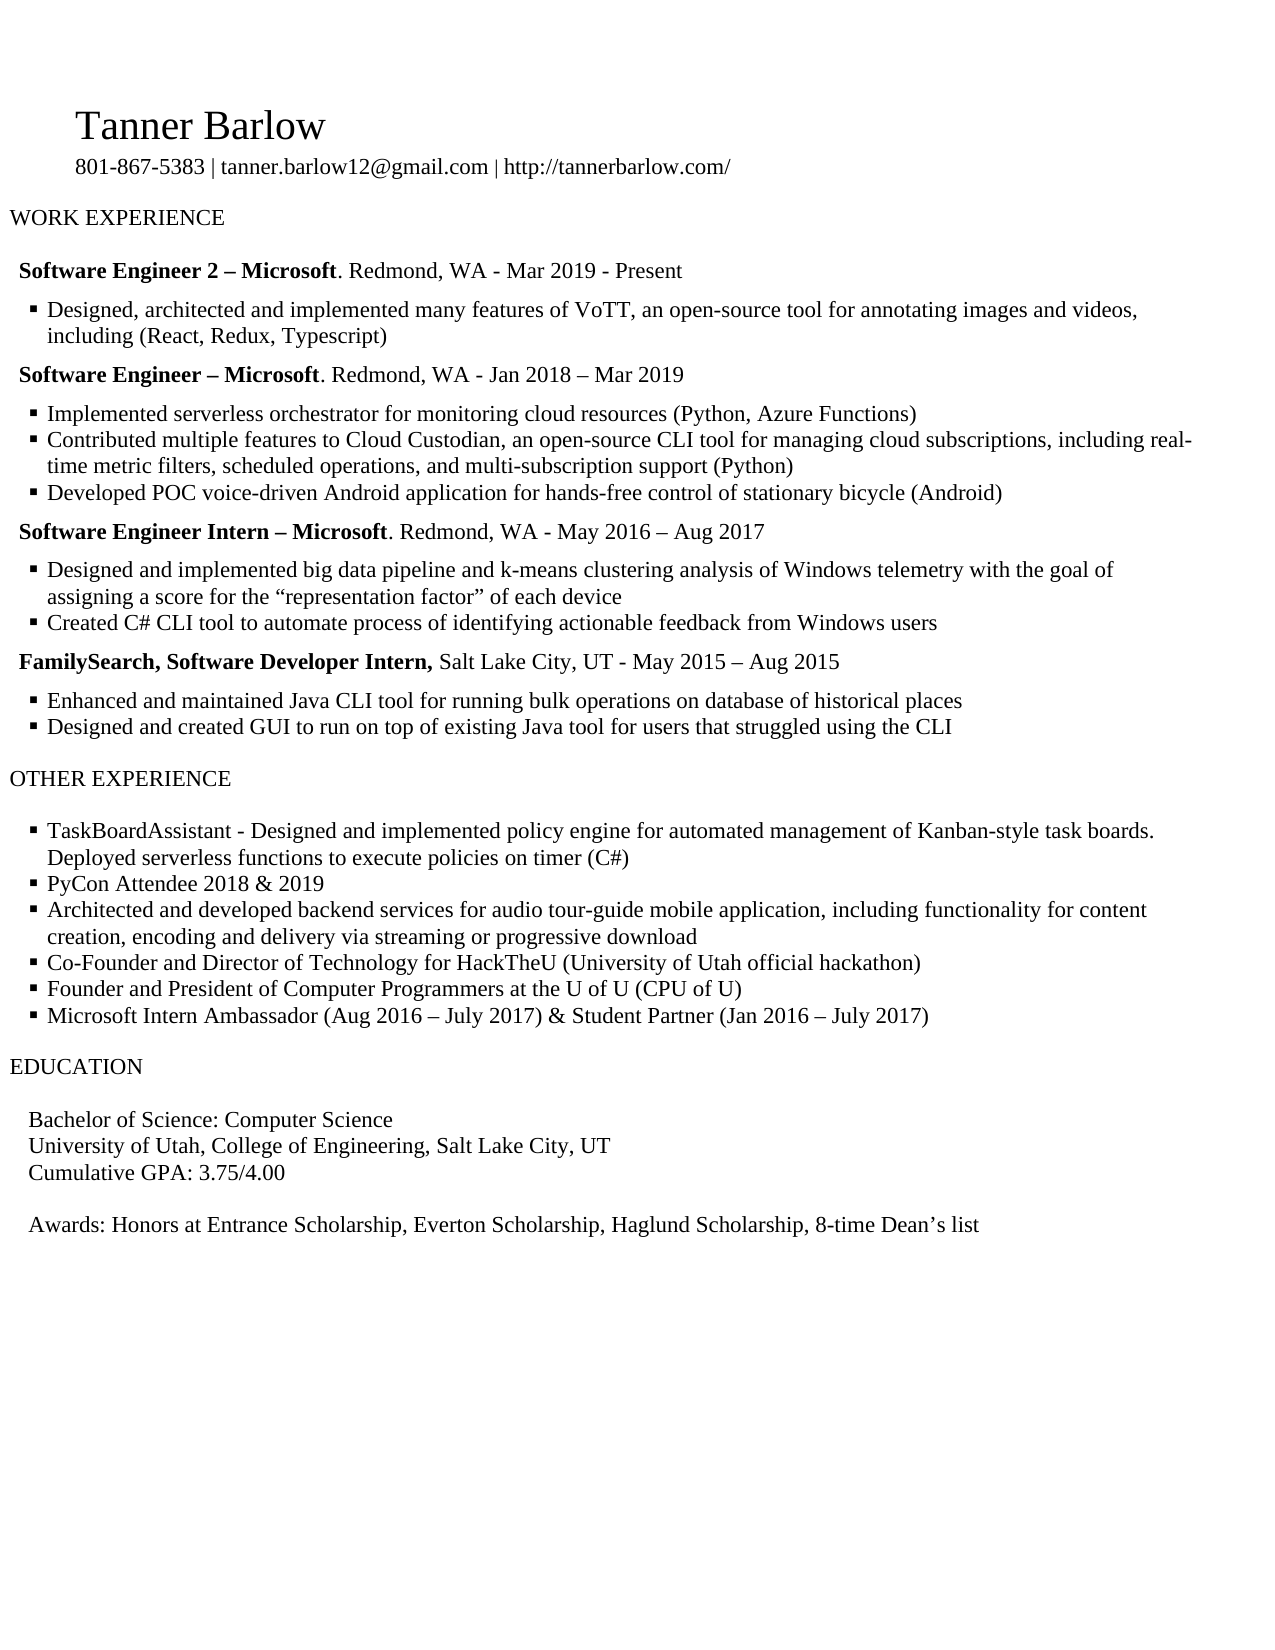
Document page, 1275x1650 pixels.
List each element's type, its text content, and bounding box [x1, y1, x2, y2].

list PyCon Attendee 2018 & 2019 [28, 870, 1200, 896]
list Founder and President of Computer Programmers at the U of U (CPU of U) [28, 976, 1200, 1002]
list Microsoft Intern Ambassador (Aug 2016 – July 2017) & Student Partner (Jan 2016 – July 2017) [28, 1002, 1200, 1028]
text WORK EXPERIENCE [9, 204, 1200, 231]
text Software Engineer 2 – Microsoft. Redmond, WA - Mar 2019 - Present [19, 257, 1200, 283]
text Tanner Barlow [75, 101, 1200, 149]
list Enhanced and maintained Java CLI tool for running bulk operations on database of historical places [28, 687, 1200, 713]
text Software Engineer Intern – Microsoft. Redmond, WA - May 2016 – Aug 2017 [19, 518, 1200, 544]
text 801-867-5383 | tanner.barlow12@gmail.com | http://tannerbarlow.com/ [75, 153, 1200, 179]
text Cumulative GPA: 3.75/4.00 [28, 1159, 1200, 1185]
text FamilySearch, Software Developer Intern, Salt Lake City, UT - May 2015 – Aug 2015 [19, 648, 1200, 674]
text Software Engineer – Microsoft. Redmond, WA - Jan 2018 – Mar 2019 [19, 361, 1200, 387]
text University of Utah, College of Engineering, Salt Lake City, UT [28, 1132, 1200, 1159]
list TaskBoardAssistant - Designed and implemented policy engine for automated management of Kanban-style task boards. Deployed serverless functions to execute policies on timer (C#) [28, 817, 1200, 870]
list Designed, architected and implemented many features of VoTT, an open-source tool for annotating images and videos, including (React, Redux, Typescript) [28, 296, 1200, 348]
list Designed and created GUI to run on top of existing Java tool for users that struggled using the CLI [28, 713, 1200, 740]
list Co-Founder and Director of Technology for HackTheU (University of Utah official hackathon) [28, 949, 1200, 976]
text Bachelor of Science: Computer Science [28, 1106, 1200, 1132]
list Contributed multiple features to Cloud Custodian, an open-source CLI tool for managing cloud subscriptions, including real-time metric filters, scheduled operations, and multi-subscription support (Python) [28, 426, 1200, 479]
list Architected and developed backend services for audio tour-guide mobile application, including functionality for content creation, encoding and delivery via streaming or progressive download [28, 896, 1200, 949]
list Created C# CLI tool to automate process of identifying actionable feedback from Windows users [28, 609, 1200, 636]
text Awards: Honors at Entrance Scholarship, Everton Scholarship, Haglund Scholarship, 8-time Dean’s list [28, 1211, 1200, 1238]
list Designed and implemented big data pipeline and k-means clustering analysis of Windows telemetry with the goal of assigning a score for the “representation factor” of each device [28, 557, 1200, 609]
text EDUCATION [9, 1053, 1200, 1079]
text OTHER EXPERIENCE [9, 765, 1200, 791]
list Implemented serverless orchestrator for monitoring cloud resources (Python, Azure Functions) [28, 400, 1200, 426]
list Developed POC voice-driven Android application for hands-free control of stationary bicycle (Android) [28, 479, 1200, 505]
